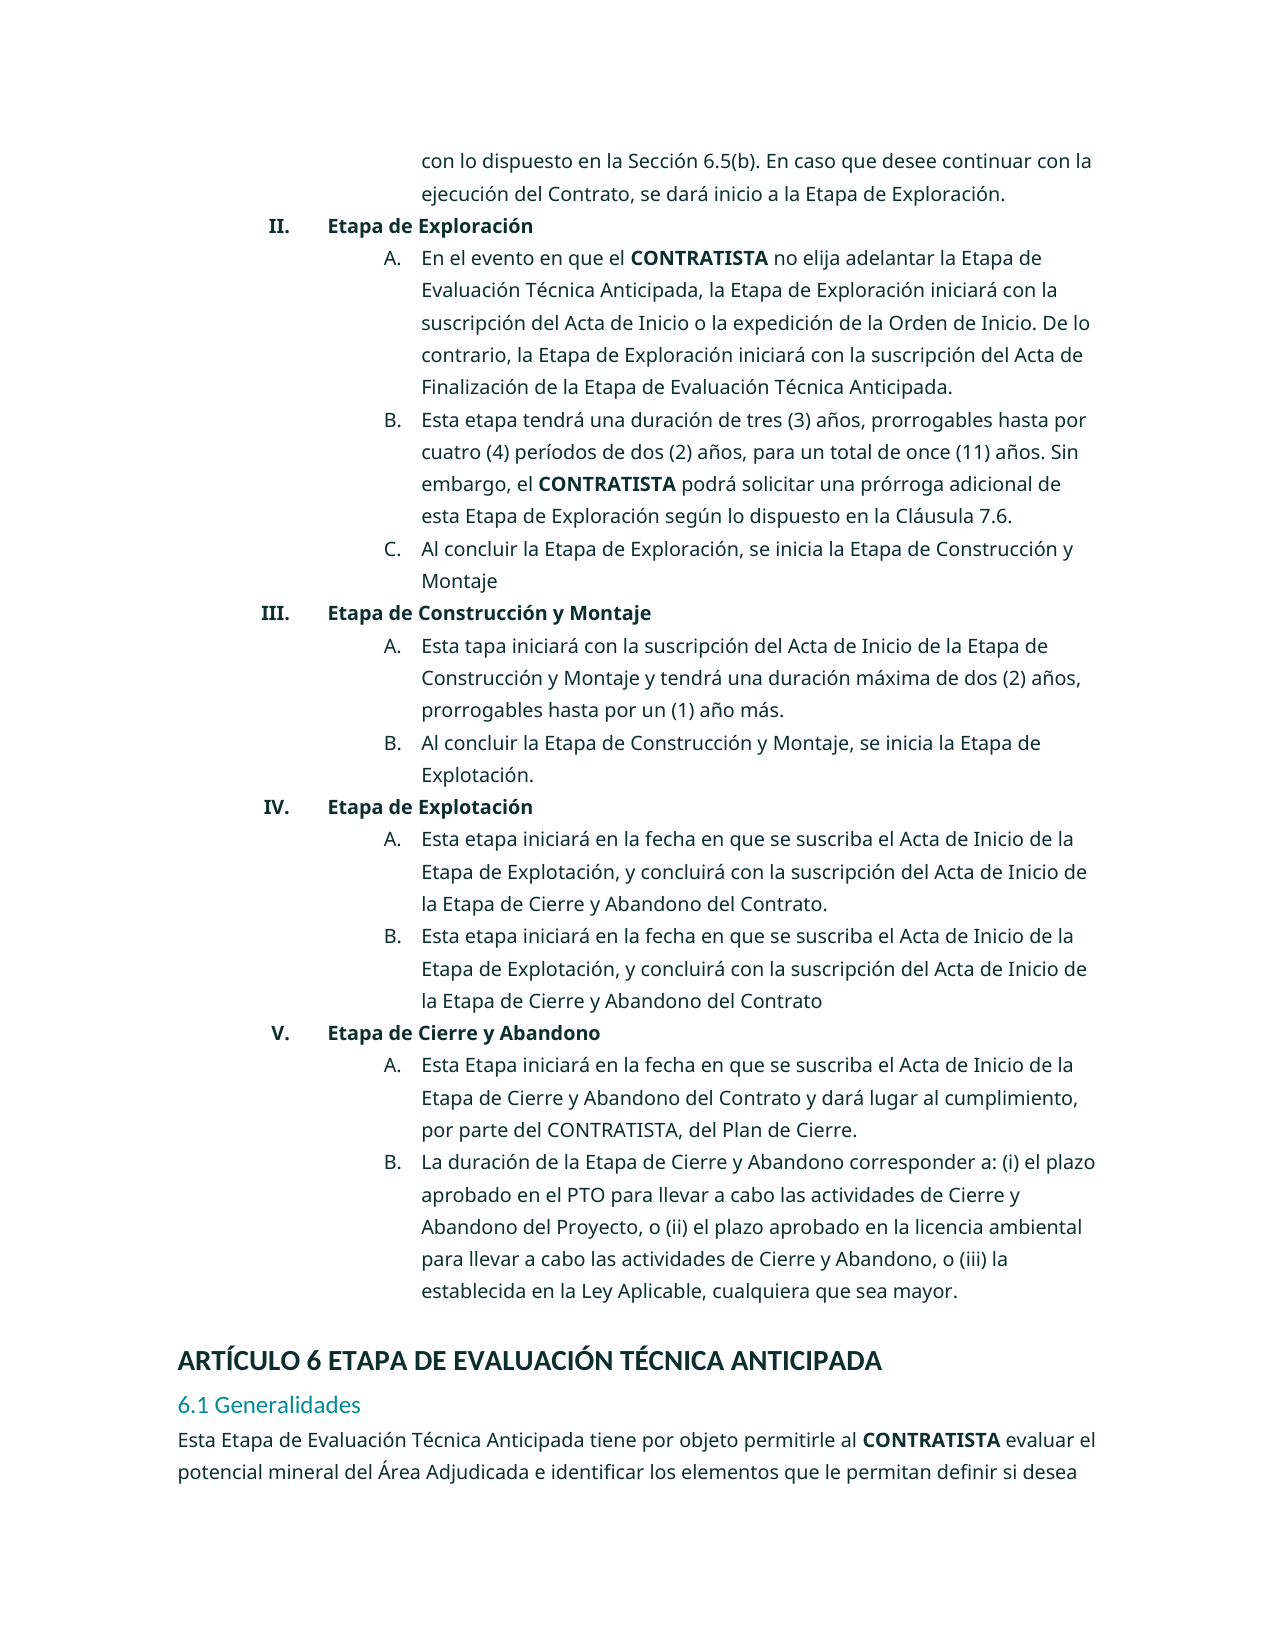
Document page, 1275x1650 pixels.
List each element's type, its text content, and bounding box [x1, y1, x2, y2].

list Etapa de Construcción y Montaje [290, 600, 1098, 627]
list Esta etapa iniciará en la fecha en que se suscriba el Acta de Inicio de la Etapa de Explotación, y concluirá con la suscripción del Acta de Inicio de la Etapa de Cierre y Abandono del Contrato [383, 923, 1098, 1014]
list En el evento en que el CONTRATISTA no elija adelantar la Etapa de Evaluación Técnica Anticipada, la Etapa de Exploración iniciará con la suscripción del Acta de Inicio o la expedición de la Orden de Inicio. De lo contrario, la Etapa de Exploración iniciará con la suscripción del Acta de Finalización de la Etapa de Evaluación Técnica Anticipada. [383, 244, 1098, 401]
subtitle ARTÍCULO 6 ETAPA DE EVALUACIÓN TÉCNICA ANTICIPADA [177, 1342, 1098, 1378]
list Al concluir la Etapa de Construcción y Montaje, se inicia la Etapa de Explotación. [383, 729, 1098, 788]
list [383, 148, 1098, 207]
list La duración de la Etapa de Cierre y Abandono corresponder a: (i) el plazo aprobado en el PTO para llevar a cabo las actividades de Cierre y Abandono del Proyecto, o (ii) el plazo aprobado en la licencia ambiental para llevar a cabo las actividades de Cierre y Abandono, o (iii) la establecida en la Ley Aplicable, cualquiera que sea mayor. [383, 1149, 1098, 1305]
list Al concluir la Etapa de Exploración, se inicia la Etapa de Construcción y Montaje [383, 535, 1098, 594]
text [177, 1426, 1098, 1485]
list Etapa de Explotación [290, 793, 1098, 820]
list Esta Etapa iniciará en la fecha en que se suscriba el Acta de Inicio de la Etapa de Cierre y Abandono del Contrato y dará lugar al cumplimiento, por parte del CONTRATISTA, del Plan de Cierre. [383, 1052, 1098, 1143]
list Esta etapa iniciará en la fecha en que se suscriba el Acta de Inicio de la Etapa de Explotación, y concluirá con la suscripción del Acta de Inicio de la Etapa de Cierre y Abandono del Contrato. [383, 826, 1098, 917]
subtitle 6.1 Generalidades [177, 1389, 1098, 1420]
list Esta tapa iniciará con la suscripción del Acta de Inicio de la Etapa de Construcción y Montaje y tendrá una duración máxima de dos (2) años, prorrogables hasta por un (1) año más. [383, 632, 1098, 723]
list Esta etapa tendrá una duración de tres (3) años, prorrogables hasta por cuatro (4) períodos de dos (2) años, para un total de once (11) años. Sin embargo, el CONTRATISTA podrá solicitar una prórroga adicional de esta Etapa de Exploración según lo dispuesto en la Cláusula 7.6. [383, 406, 1098, 530]
list Etapa de Exploración [290, 212, 1098, 239]
list Etapa de Cierre y Abandono [290, 1019, 1098, 1046]
